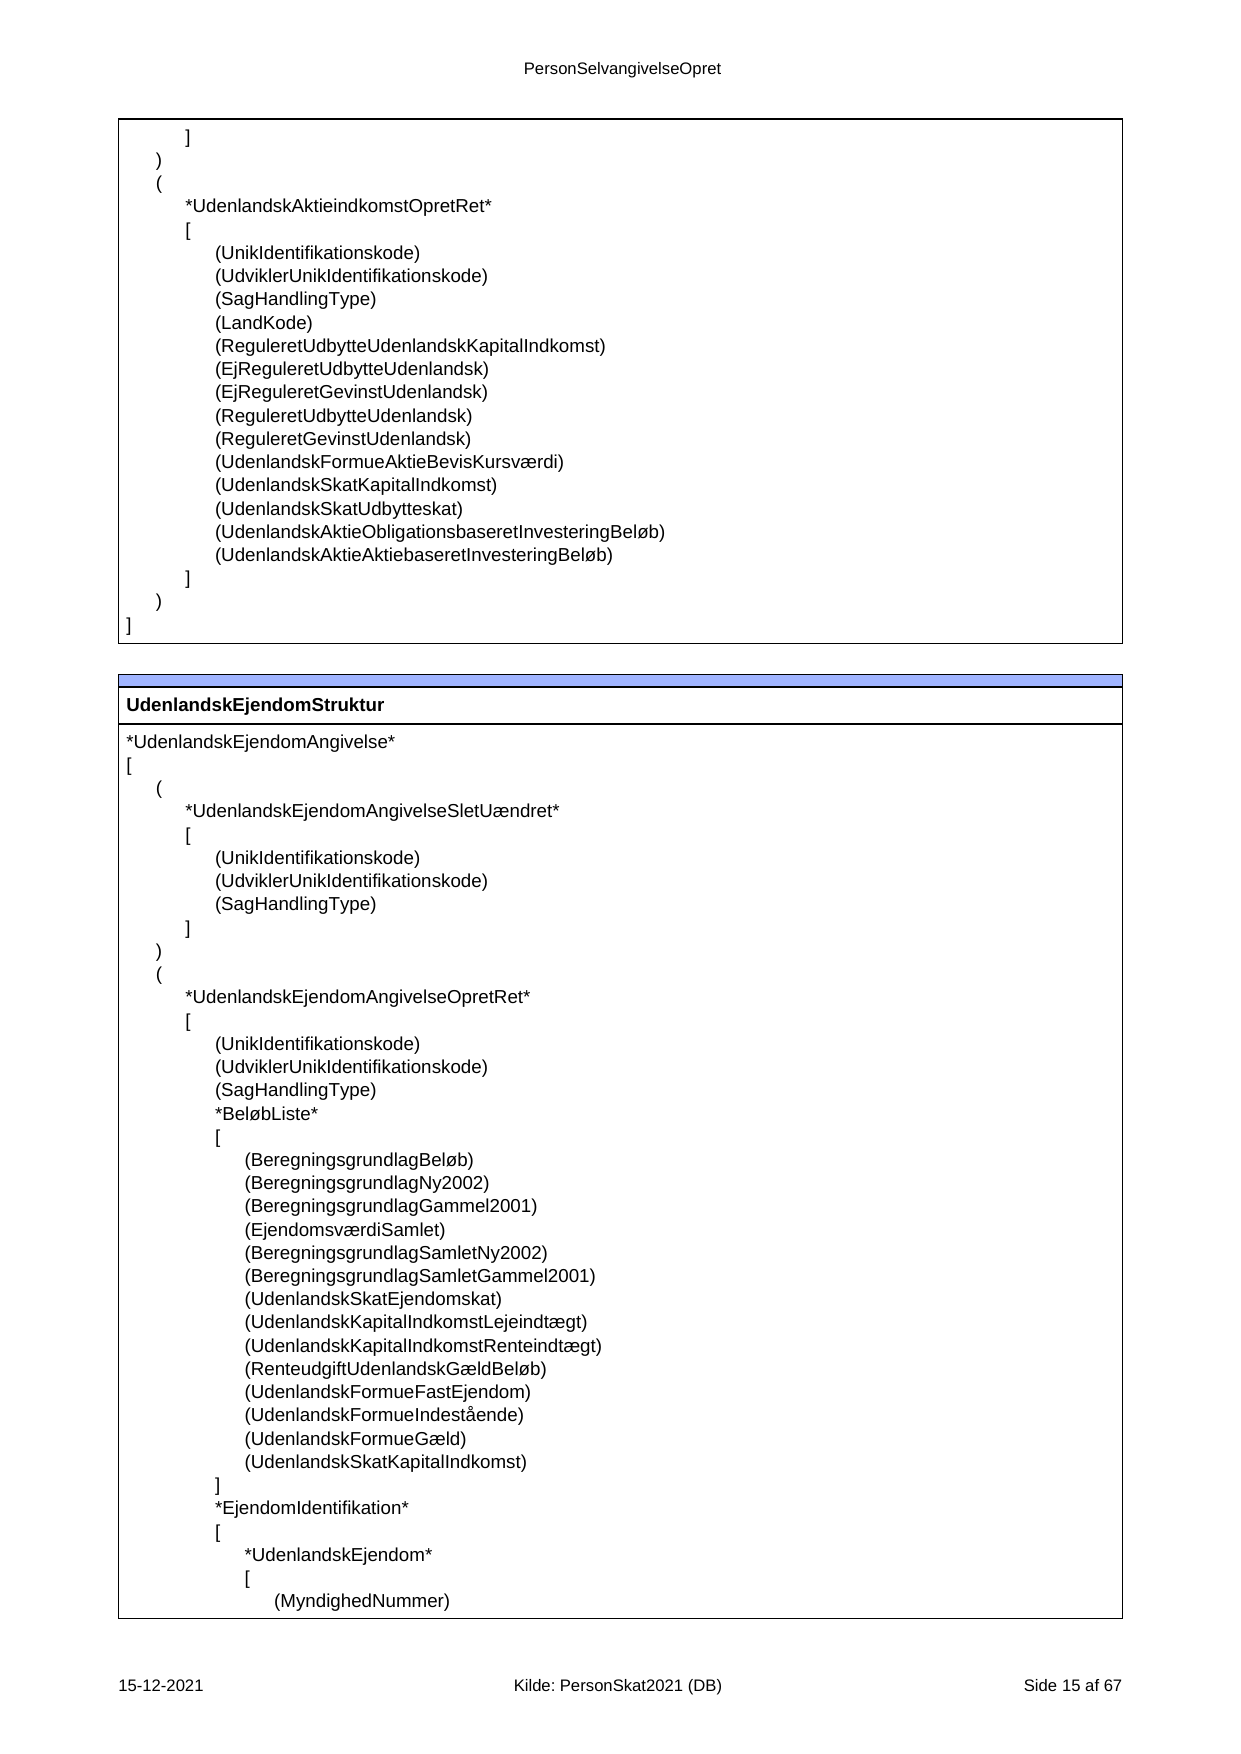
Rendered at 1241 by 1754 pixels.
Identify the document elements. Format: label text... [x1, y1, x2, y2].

table_header [119, 675, 1122, 686]
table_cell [119, 120, 1122, 643]
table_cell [119, 725, 1122, 1618]
table_cell UdenlandskEjendomStruktur [119, 688, 1122, 723]
